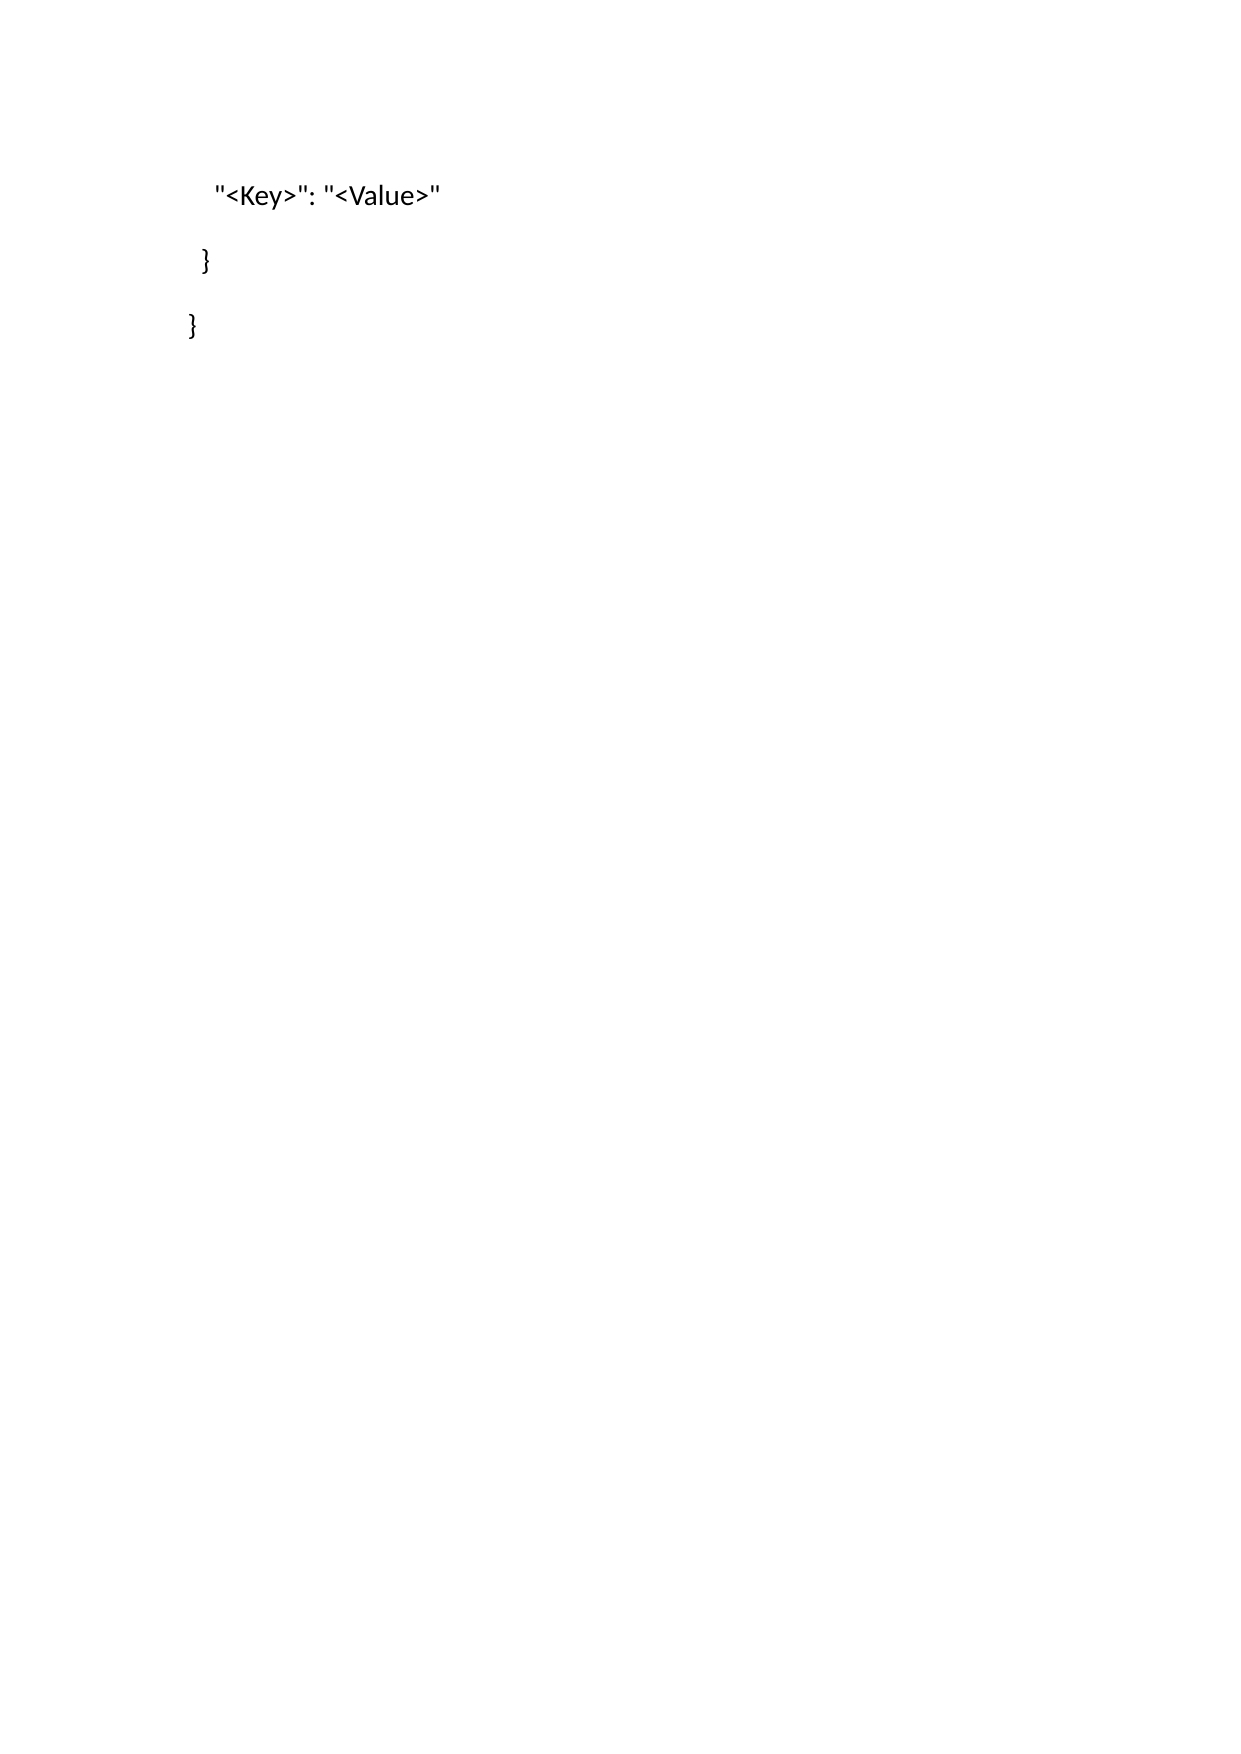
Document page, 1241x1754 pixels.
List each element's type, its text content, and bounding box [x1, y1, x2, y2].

text } [187, 292, 1053, 357]
text } [187, 227, 1053, 292]
text "<Key>": "<Value>" [187, 162, 1053, 227]
